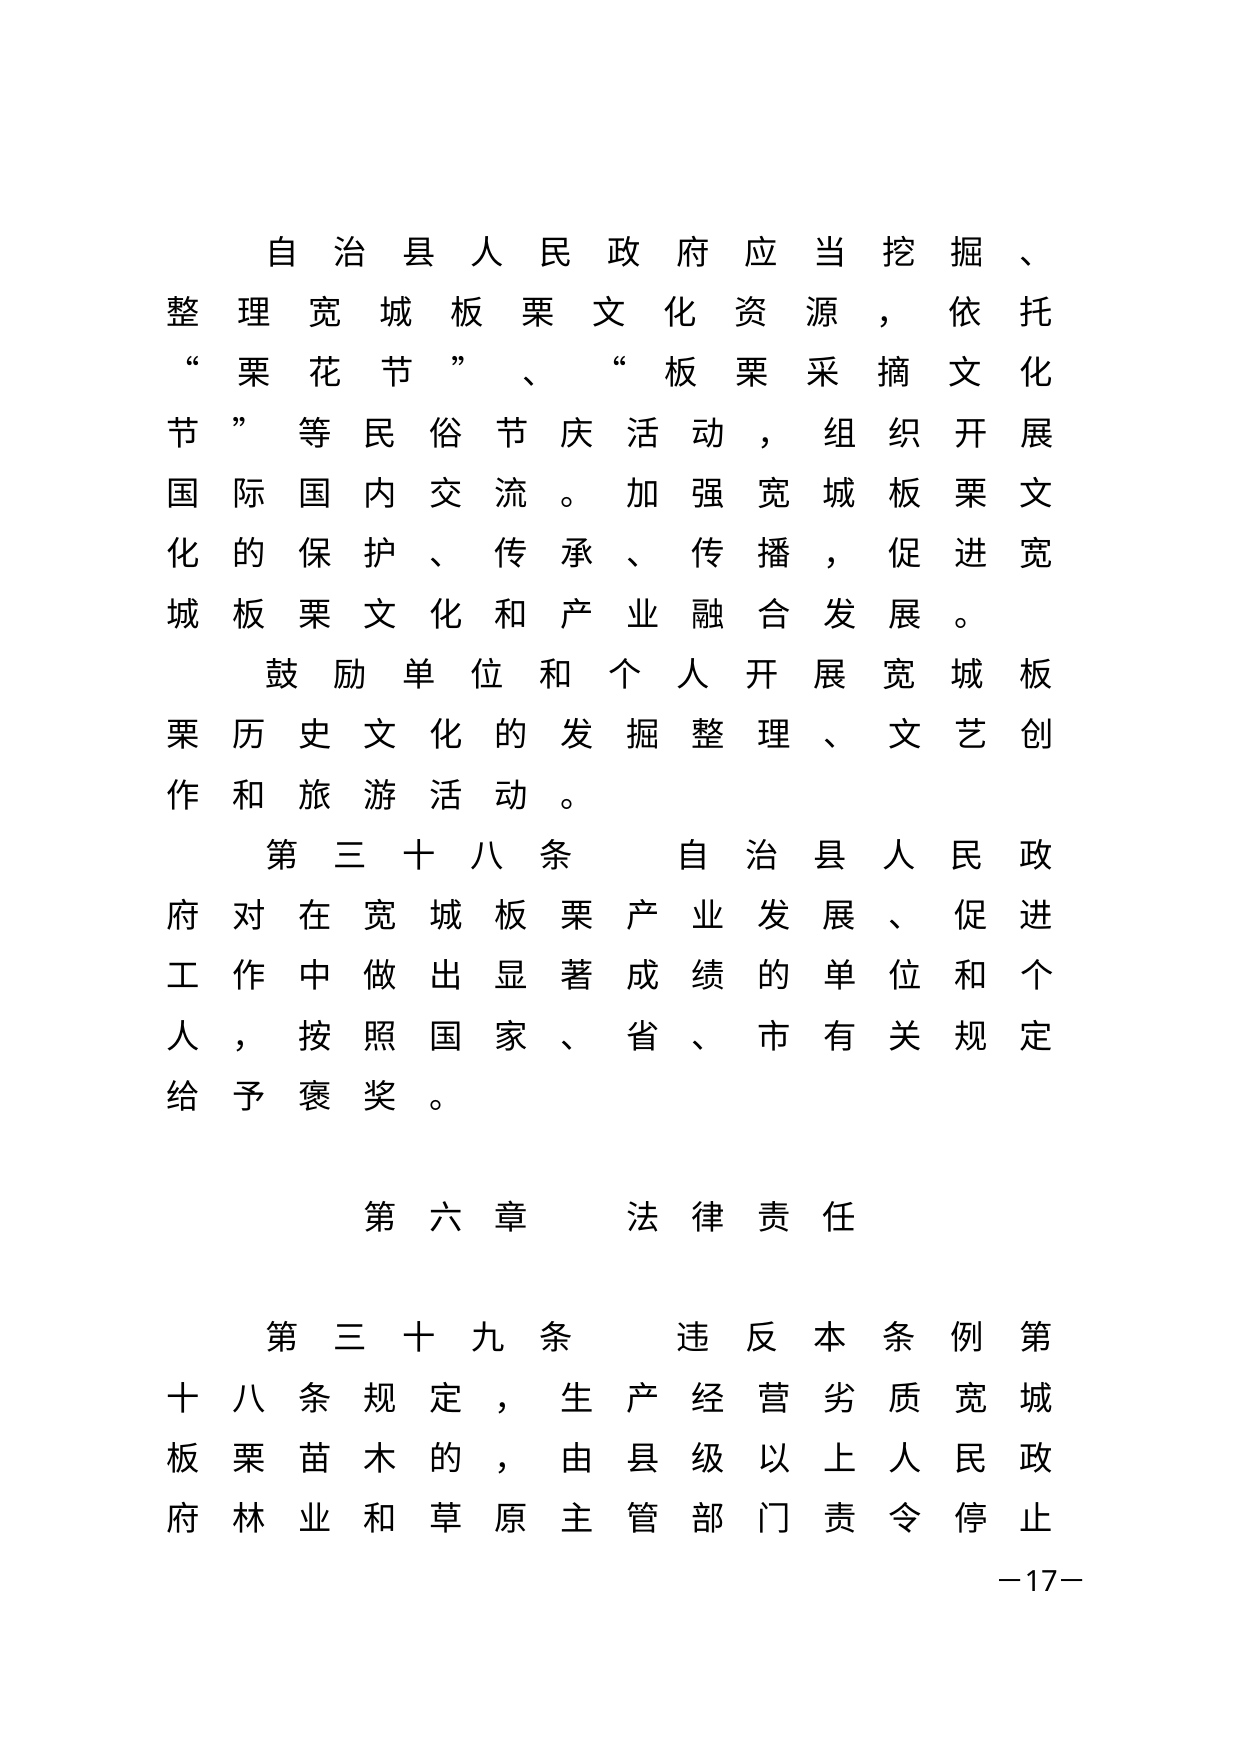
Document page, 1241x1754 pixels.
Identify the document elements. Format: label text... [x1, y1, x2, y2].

text 第六章 法律责任 [167, 1184, 1085, 1245]
text 第三十八条 自治县人民政府对在宽城板栗产业发展、促进工作中做出显著成绩的单位和个人，按照国家、省、市有关规定给予褒奖。 [167, 823, 1085, 1124]
text 鼓励单位和个人开展宽城板栗历史文化的发掘整理、文艺创作和旅游活动。 [167, 642, 1085, 823]
text 自治县人民政府应当挖掘、整理宽城板栗文化资源，依托“栗花节”、“板栗采摘文化节”等民俗节庆活动，组织开展国际国内交流。加强宽城板栗文化的保护、传承、传播，促进宽城板栗文化和产业融合发展。 [167, 219, 1085, 642]
text 第三十九条 违反本条例第十八条规定，生产经营劣质宽城板栗苗木的，由县级以上人民政府林业和草原主管部门责令停止生产经营，没收违法所得和苗木；违法生产经营的货值金额不足二万元的，并处以一万元以上十万元以下罚款；货值金额二万元以上的，并处以货值金额五倍以上十倍以下罚款。 [167, 1305, 1085, 1546]
